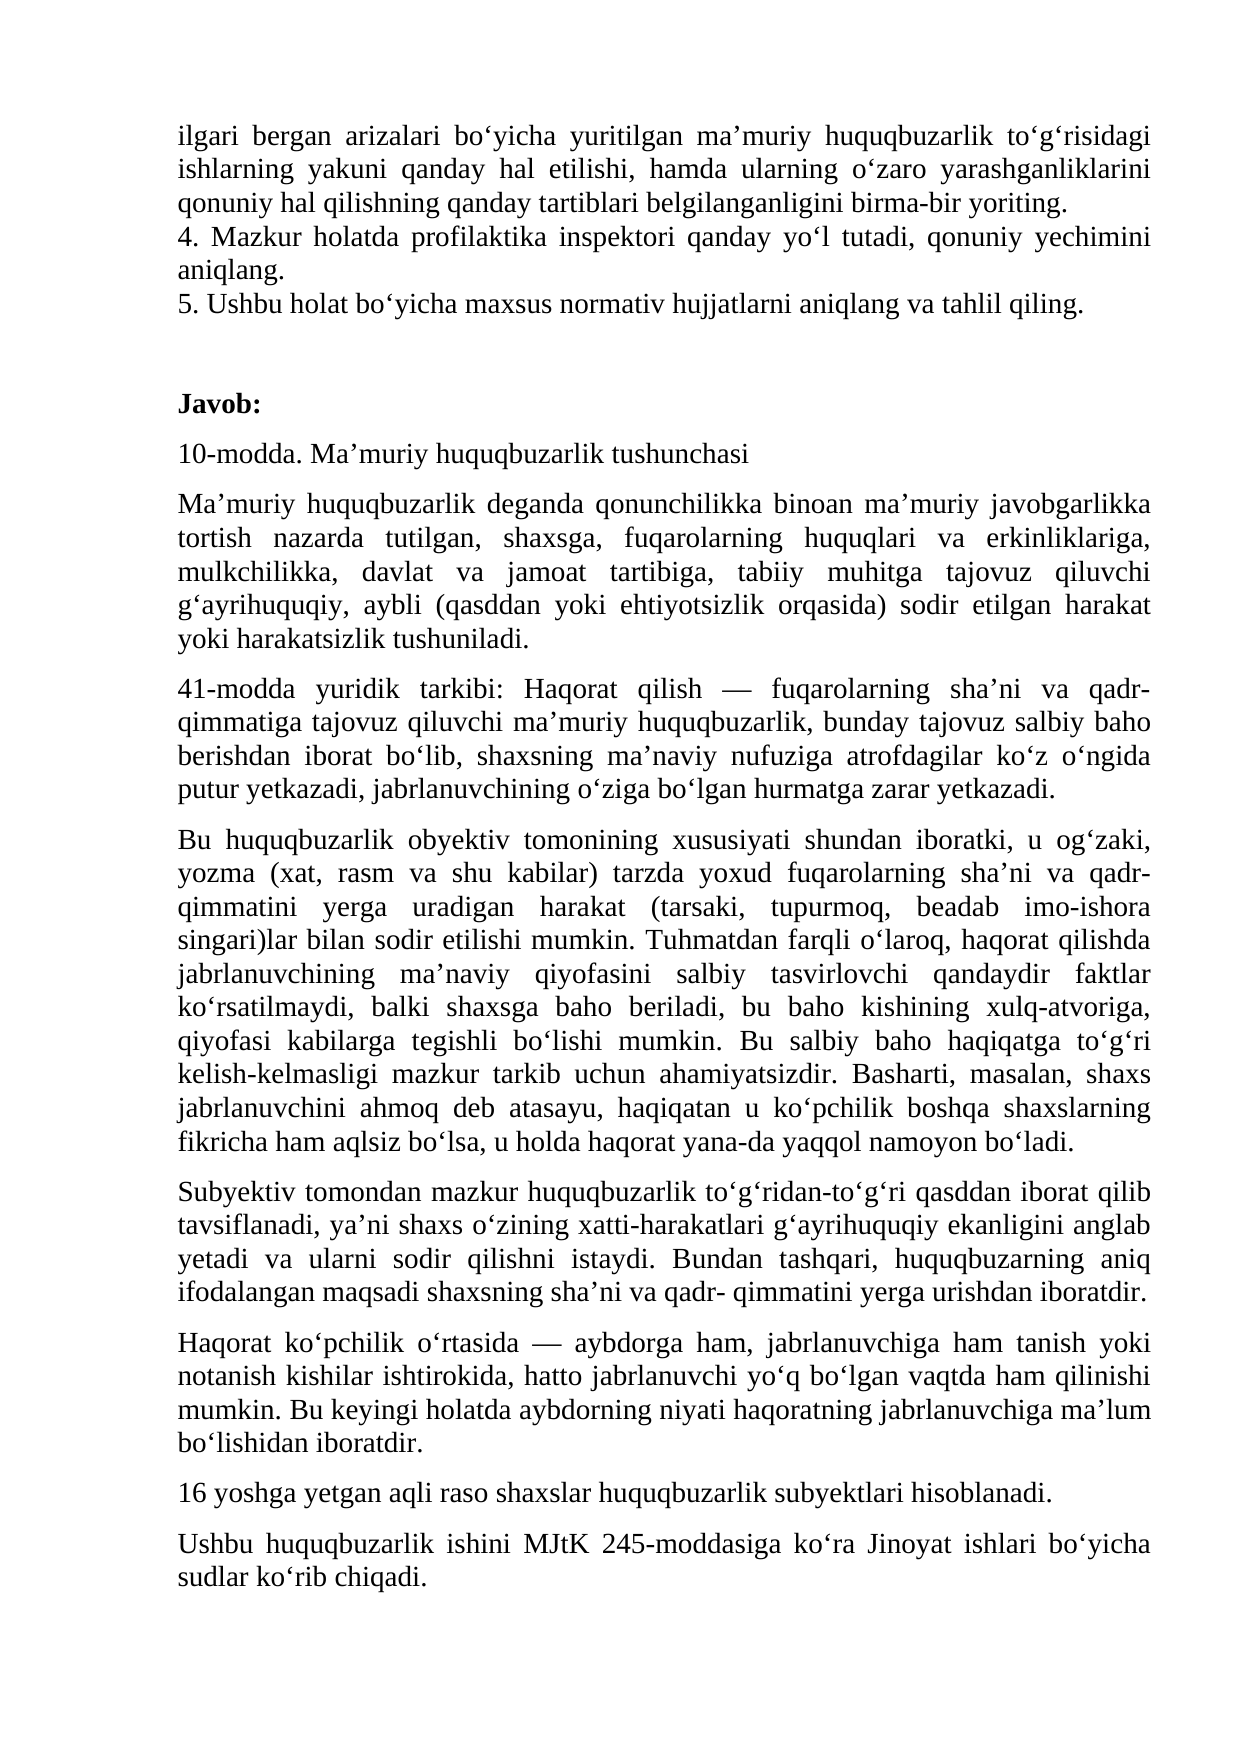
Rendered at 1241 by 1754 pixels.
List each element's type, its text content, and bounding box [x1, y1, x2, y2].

text 10-modda. Ma’muriy huquqbuzarlik tushunchasi [177, 436, 1152, 470]
text 16 yoshga yetgan aqli raso shaxslar huquqbuzarlik subyektlari hisoblanadi. [177, 1476, 1152, 1509]
text Javob: [177, 386, 1152, 420]
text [177, 118, 1152, 219]
text Haqorat ko‘pchilik o‘rtasida — aybdorga ham, jabrlanuvchiga ham tanish yoki notanish kishilar ishtirokida, hatto jabrlanuvchi yo‘q bo‘lgan vaqtda ham qilinishi mumkin. Bu keyingi holatda aybdorning niyati haqoratning jabrlanuvchiga maʼlum bo‘lishidan iboratdir. [177, 1325, 1152, 1459]
text 4. Mazkur holatda profilaktika inspektori qanday yo‘l tutadi, qonuniy yechimini aniqlang. [177, 219, 1152, 286]
text 41-modda yuridik tarkibi: Haqorat qilish — fuqarolarning shaʼni va qadr-qimmatiga tajovuz qiluvchi maʼmuriy huquqbuzarlik, bunday tajovuz salbiy baho berishdan iborat bo‘lib, shaxsning maʼnaviy nufuziga atrofdagilar ko‘z o‘ngida putur yetkazadi, jabrlanuvchining o‘ziga bo‘lgan hurmatga zarar yetkazadi. [177, 671, 1152, 805]
text 5. Ushbu holat bo‘yicha maxsus normativ hujjatlarni aniqlang va tahlil qiling. [177, 286, 1152, 319]
text Bu huquqbuzarlik obyektiv tomonining xususiyati shundan iboratki, u og‘zaki, yozma (xat, rasm va shu kabilar) tarzda yoxud fuqarolarning shaʼni va qadr-qimmatini yerga uradigan harakat (tarsaki, tupurmoq, beadab imo-ishora singari)lar bilan sodir etilishi mumkin. Tuhmatdan farqli o‘laroq, haqorat qilishda jabrlanuvchining maʼnaviy qiyofasini salbiy tasvirlovchi qandaydir faktlar ko‘rsatilmaydi, balki shaxsga baho beriladi, bu baho kishining xulq-atvoriga, qiyofasi kabilarga tegishli bo‘lishi mumkin. Bu salbiy baho haqiqatga to‘g‘ri kelish-kelmasligi mazkur tarkib uchun ahamiyatsizdir. Basharti, masalan, shaxs jabrlanuvchini ahmoq deb atasayu, haqiqatan u ko‘pchilik boshqa shaxslarning fikricha ham aqlsiz bo‘lsa, u holda haqorat yana-da yaqqol namoyon bo‘ladi. [177, 822, 1152, 1157]
text Ma’muriy huquqbuzarlik deganda qonunchilikka binoan ma’muriy javobgarlikka tortish nazarda tutilgan, shaxsga, fuqarolarning huquqlari va erkinliklariga, mulkchilikka, davlat va jamoat tartibiga, tabiiy muhitga tajovuz qiluvchi g‘ayrihuquqiy, aybli (qasddan yoki ehtiyotsizlik orqasida) sodir etilgan harakat yoki harakatsizlik tushuniladi. [177, 487, 1152, 654]
text Subyektiv tomondan mazkur huquqbuzarlik to‘g‘ridan-to‘g‘ri qasddan iborat qilib tavsiflanadi, yaʼni shaxs o‘zining xatti-harakatlari g‘ayrihuquqiy ekanligini anglab yetadi va ularni sodir qilishni istaydi. Bundan tashqari, huquqbuzarning aniq ifodalangan maqsadi shaxsning shaʼni va qadr- qimmatini yerga urishdan iboratdir. [177, 1174, 1152, 1308]
text Ushbu huquqbuzarlik ishini MJtK 245-moddasiga ko‘ra Jinoyat ishlari bo‘yicha sudlar ko‘rib chiqadi. [177, 1526, 1152, 1593]
